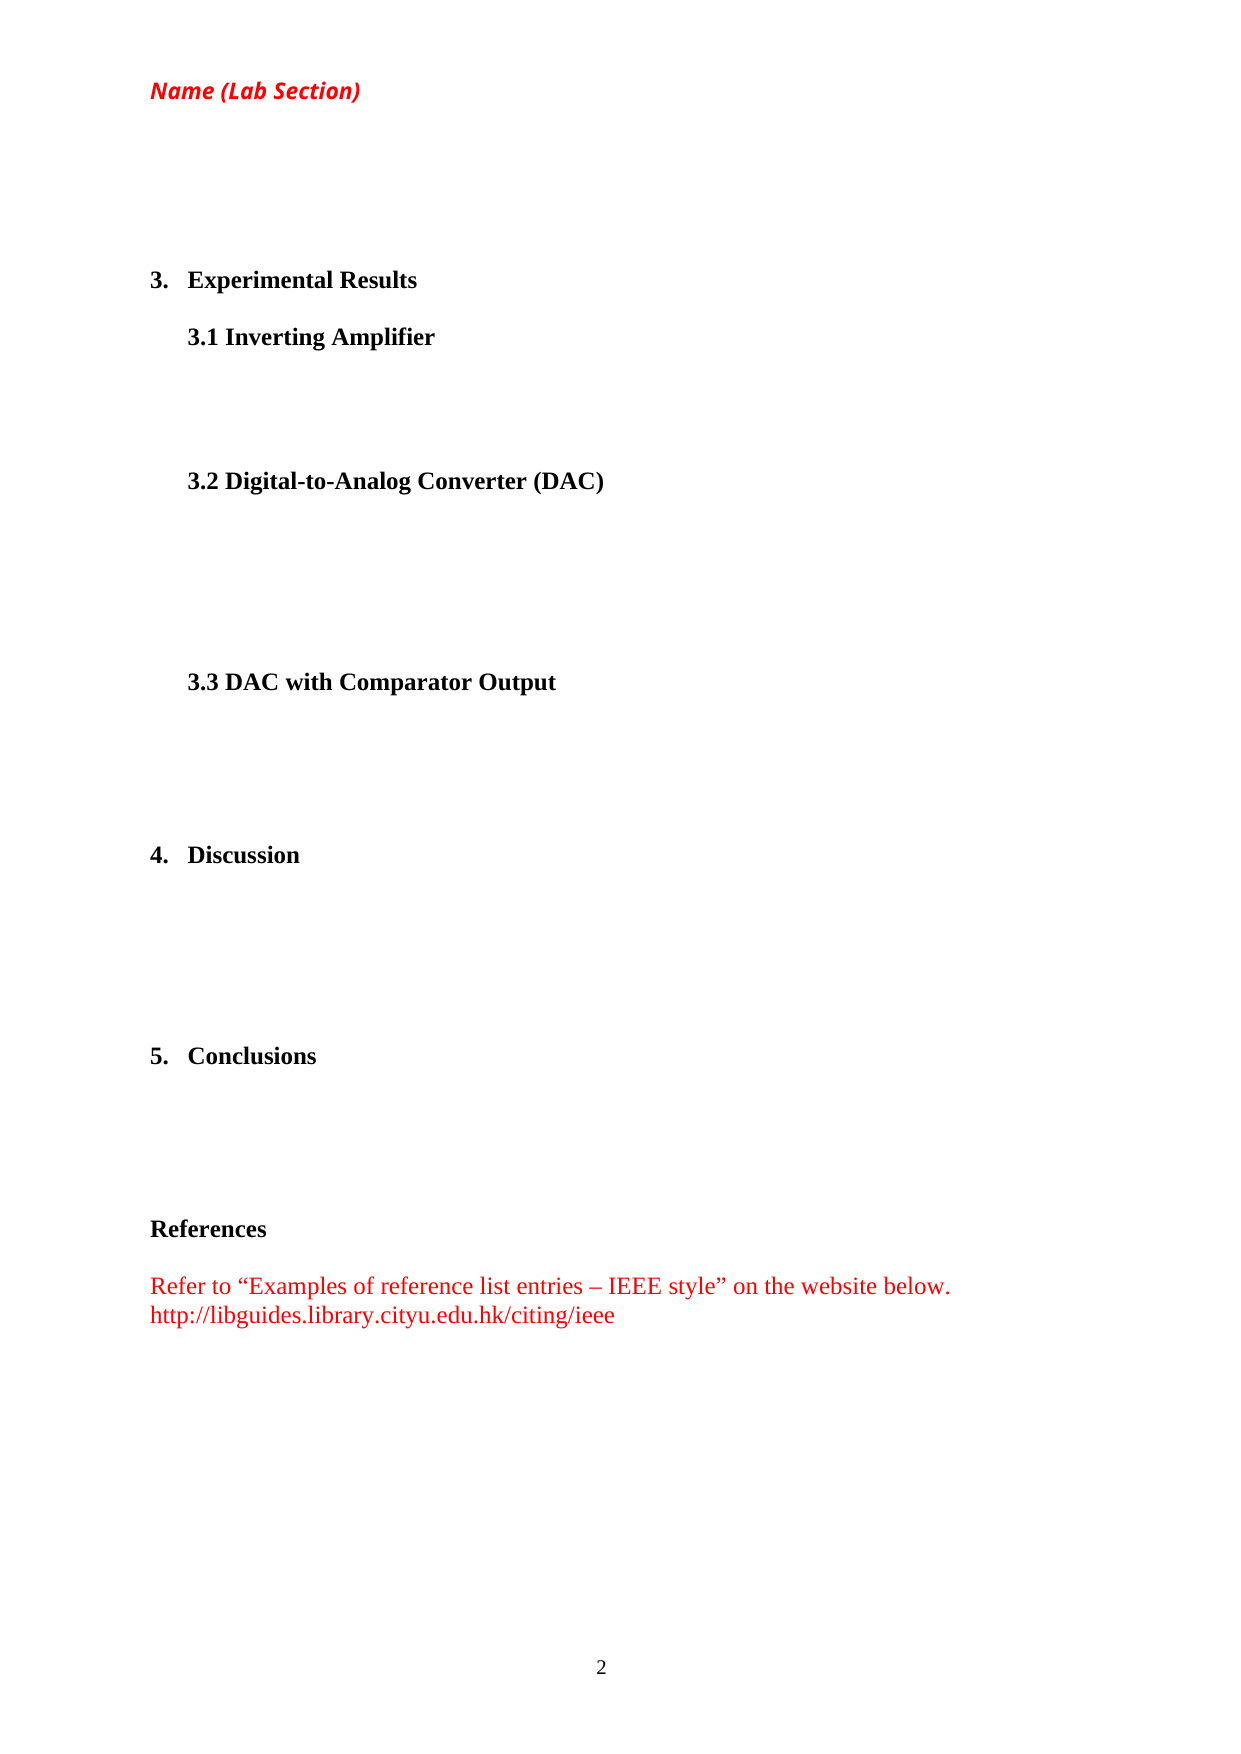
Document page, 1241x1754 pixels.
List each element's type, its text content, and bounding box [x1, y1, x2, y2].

text http://libguides.library.cityu.edu.hk/citing/ieee [150, 1300, 1090, 1329]
text Refer to “Examples of reference list entries – IEEE style” on the website below. [150, 1271, 1090, 1300]
list Conclusions [150, 1041, 1090, 1070]
list Experimental Results [150, 265, 1090, 294]
text 3.3 DAC with Comparator Output [150, 667, 1090, 696]
text References [150, 1214, 1090, 1242]
text 3.1 Inverting Amplifier [150, 322, 1090, 351]
list 3.2 Digital-to-Analog Converter (DAC) [187, 466, 1090, 495]
list Discussion [150, 840, 1090, 869]
